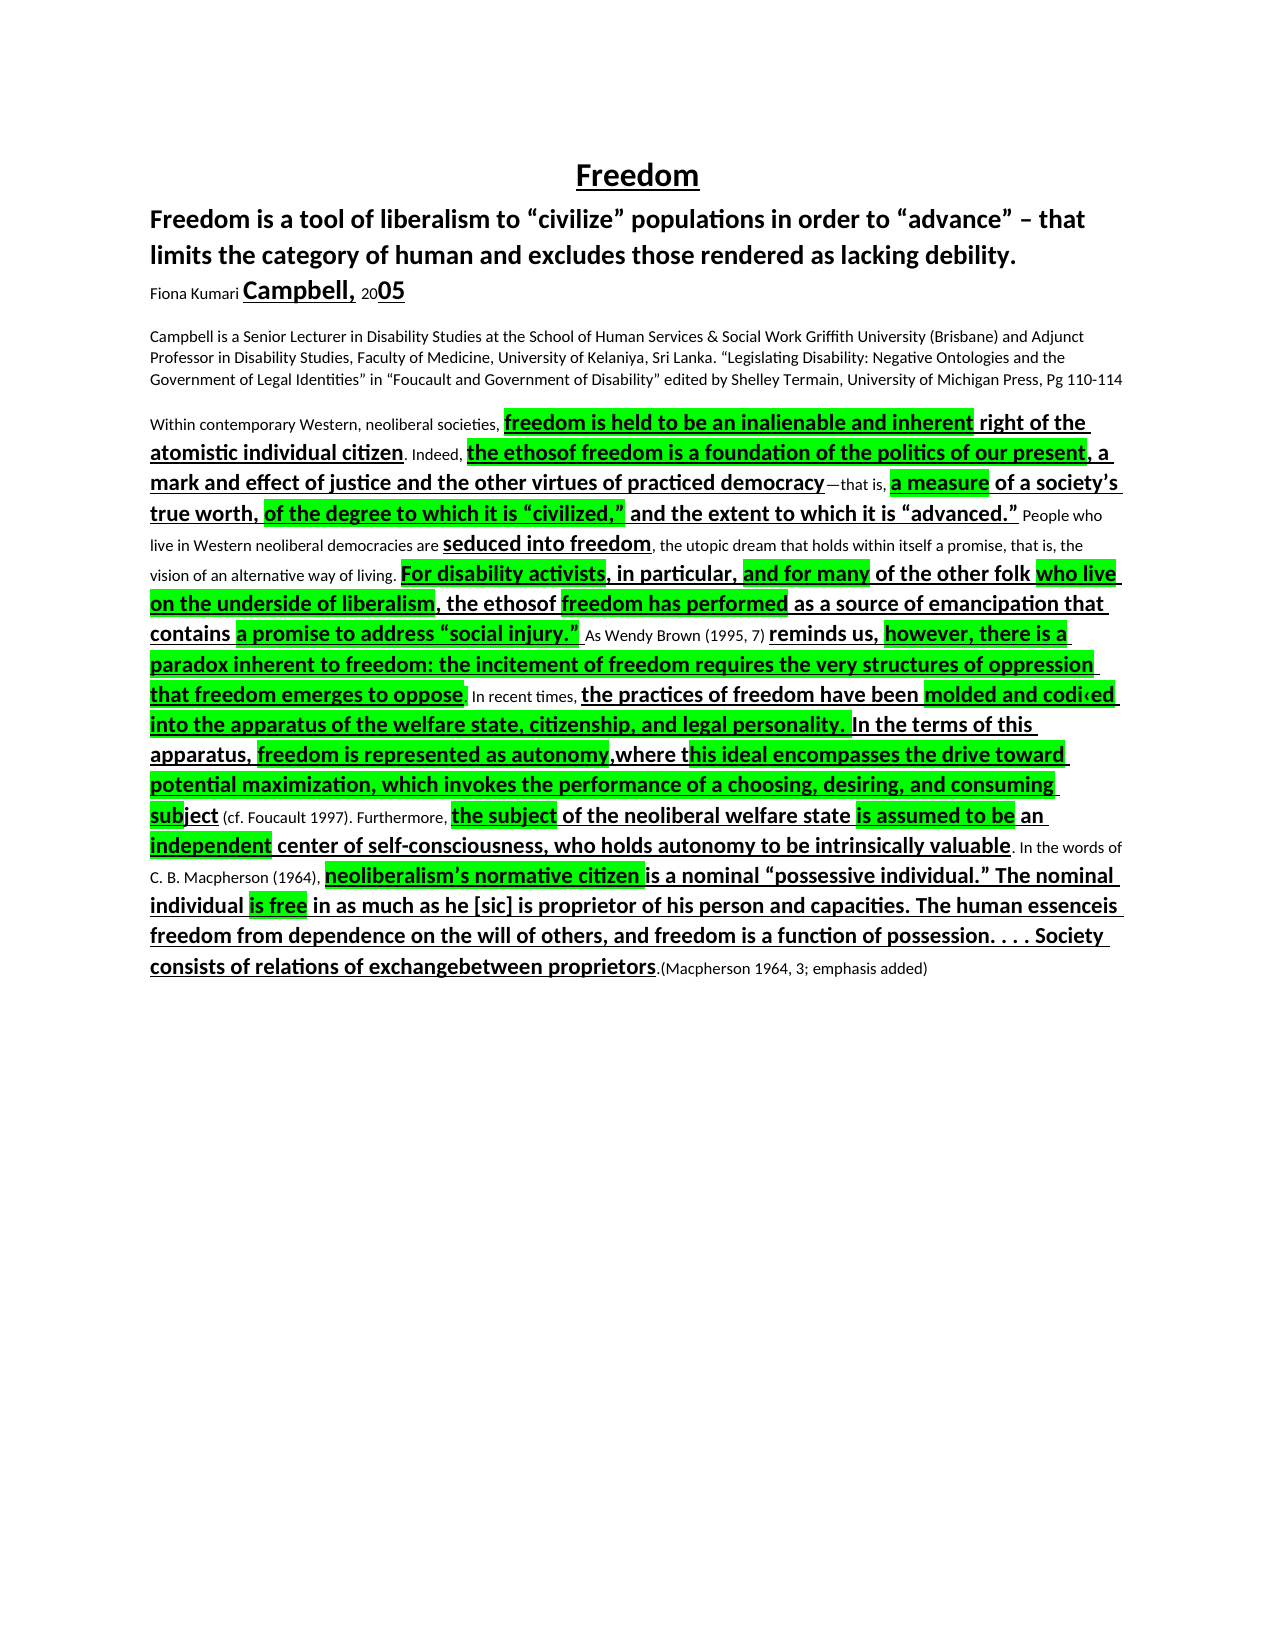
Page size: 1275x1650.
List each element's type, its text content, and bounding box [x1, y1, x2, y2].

subtitle Freedom is a tool of liberalism to “civilize” populations in order to “advance” – that limits the category of human and excludes those rendered as lacking debility. [150, 202, 1125, 271]
subtitle Freedom [150, 154, 1125, 195]
text Within contemporary Western, neoliberal societies, freedom is held to be an inalienable and inherent right of the atomistic individual citizen. Indeed, the ethosof freedom is a foundation of the politics of our present, a mark and effect of justice and the other virtues of practiced democracy—that is, a measure of a society’s true worth, of the degree to which it is “civilized,” and the extent to which it is “advanced.” People who live in Western neoliberal democracies are seduced into freedom, the utopic dream that holds within itself a promise, that is, the vision of an alternative way of living. For disability activists, in particular, and for many of the other folk who live on the underside of liberalism, the ethosof freedom has performed as a source of emancipation that contains a promise to address “social injury.” As Wendy Brown (1995, 7) reminds us, however, there is a paradox inherent to freedom: the incitement of freedom requires the very structures of oppression that freedom emerges to oppose. In recent times, the practices of freedom have been molded and codi‹ed into the apparatus of the welfare state, citizenship, and legal personality. In the terms of this apparatus, freedom is represented as autonomy,where this ideal encompasses the drive toward potential maximization, which invokes the performance of a choosing, desiring, and consuming subject (cf. Foucault 1997). Furthermore, the subject of the neoliberal welfare state is assumed to be an independent center of self-consciousness, who holds autonomy to be intrinsically valuable. In the words of C. B. Macpherson (1964), neoliberalism’s normative citizen is a nominal “possessive individual.” The nominal individual is free in as much as he [sic] is proprietor of his person and capacities. The human essenceis freedom from dependence on the will of others, and freedom is a function of possession. . . . Society consists of relations of exchangebetween proprietors.(Macpherson 1964, 3; emphasis added) [150, 408, 1125, 980]
text Fiona Kumari Campbell, 2005 [150, 273, 1125, 307]
text Campbell is a Senior Lecturer in Disability Studies at the School of Human Services & Social Work Griffith University (Brisbane) and Adjunct Professor in Disability Studies, Faculty of Medicine, University of Kelaniya, Sri Lanka. “Legislating Disability: Negative Ontologies and the Government of Legal Identities” in “Foucault and Government of Disability” edited by Shelley Termain, University of Michigan Press, Pg 110-114 [150, 326, 1125, 390]
